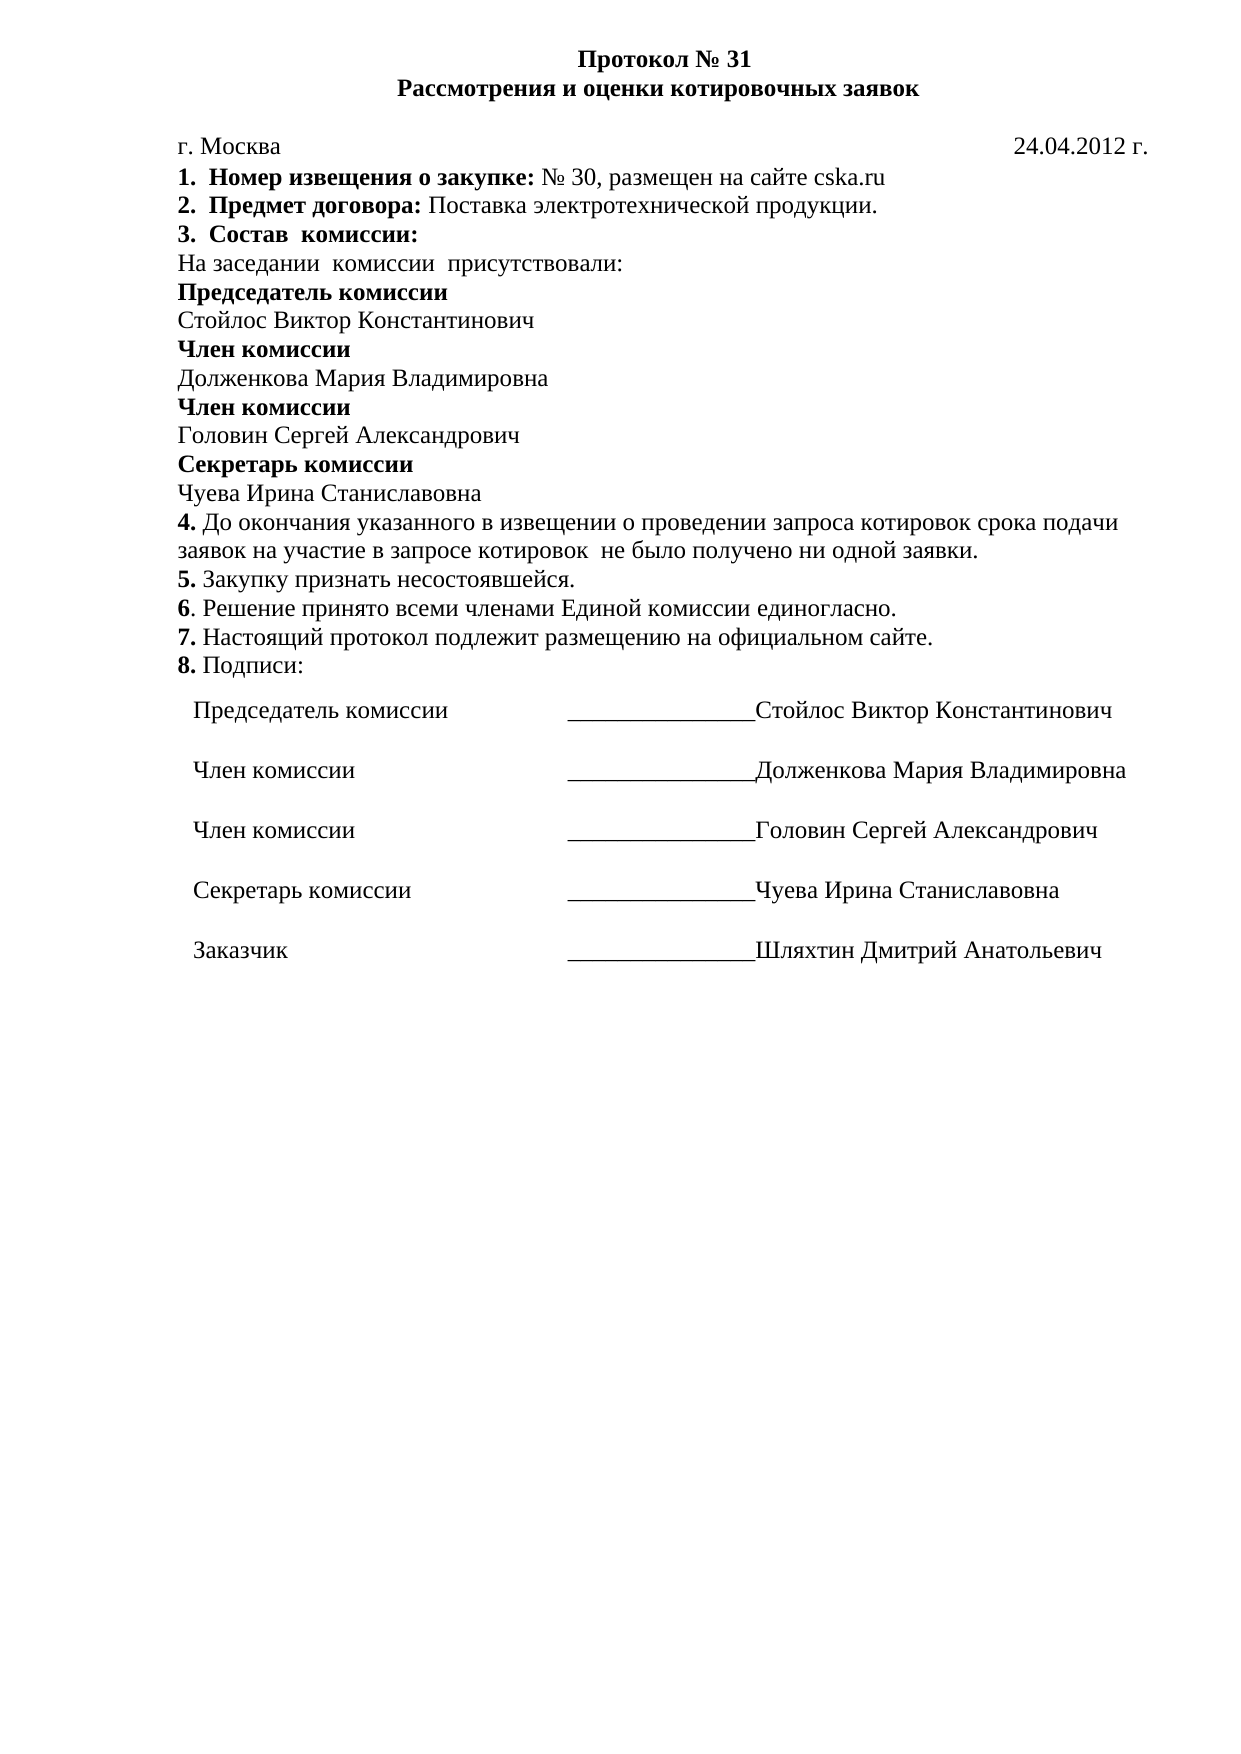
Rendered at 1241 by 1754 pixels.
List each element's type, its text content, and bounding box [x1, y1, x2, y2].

table_cell _______________Головин Сергей Александрович [552, 799, 1218, 859]
table_header 24.04.2012 г. [600, 130, 1150, 162]
text 3. Состав комиссии: На заседании комиссии присутствовали: Председатель комиссии Стойлос Виктор Константинович Член комиссии Долженкова Мария Владимировна Член комиссии Головин Сергей Александрович Секретарь комиссии Чуева Ирина Станиславовна [177, 219, 1152, 507]
text 6. Решение принято всеми членами Единой комиссии единогласно. [177, 593, 1152, 622]
table_cell _______________Чуева Ирина Станиславовна [552, 859, 1218, 919]
table_cell Секретарь комиссии [177, 859, 552, 919]
table_cell _______________Шляхтин Дмитрий Анатольевич [552, 919, 1218, 979]
table_cell _______________Долженкова Мария Владимировна [552, 739, 1218, 799]
text 4. До окончания указанного в извещении о проведении запроса котировок срока подачи заявок на участие в запросе котировок не было получено ни одной заявки. [177, 507, 1152, 564]
text 2. Предмет договора: Поставка электротехнической продукции. [177, 191, 1152, 219]
table_cell Заказчик [177, 919, 552, 979]
text 5. Закупку признать несостоявшейся. [177, 564, 1152, 593]
table_cell Член комиссии [177, 739, 552, 799]
table_header г. Москва [176, 130, 600, 162]
table_cell Член комиссии [177, 799, 552, 859]
table_header Председатель комиссии [177, 679, 552, 739]
table_header _______________Стойлос Виктор Константинович [552, 679, 1218, 739]
text 1. Номер извещения о закупке: № 30, размещен на сайте cska.ru [177, 162, 1152, 191]
text Протокол № 31 [177, 44, 1152, 73]
text 7. Настоящий протокол подлежит размещению на официальном сайте. 8. Подписи: [177, 622, 1152, 679]
text Рассмотрения и оценки котировочных заявок [177, 73, 1152, 130]
